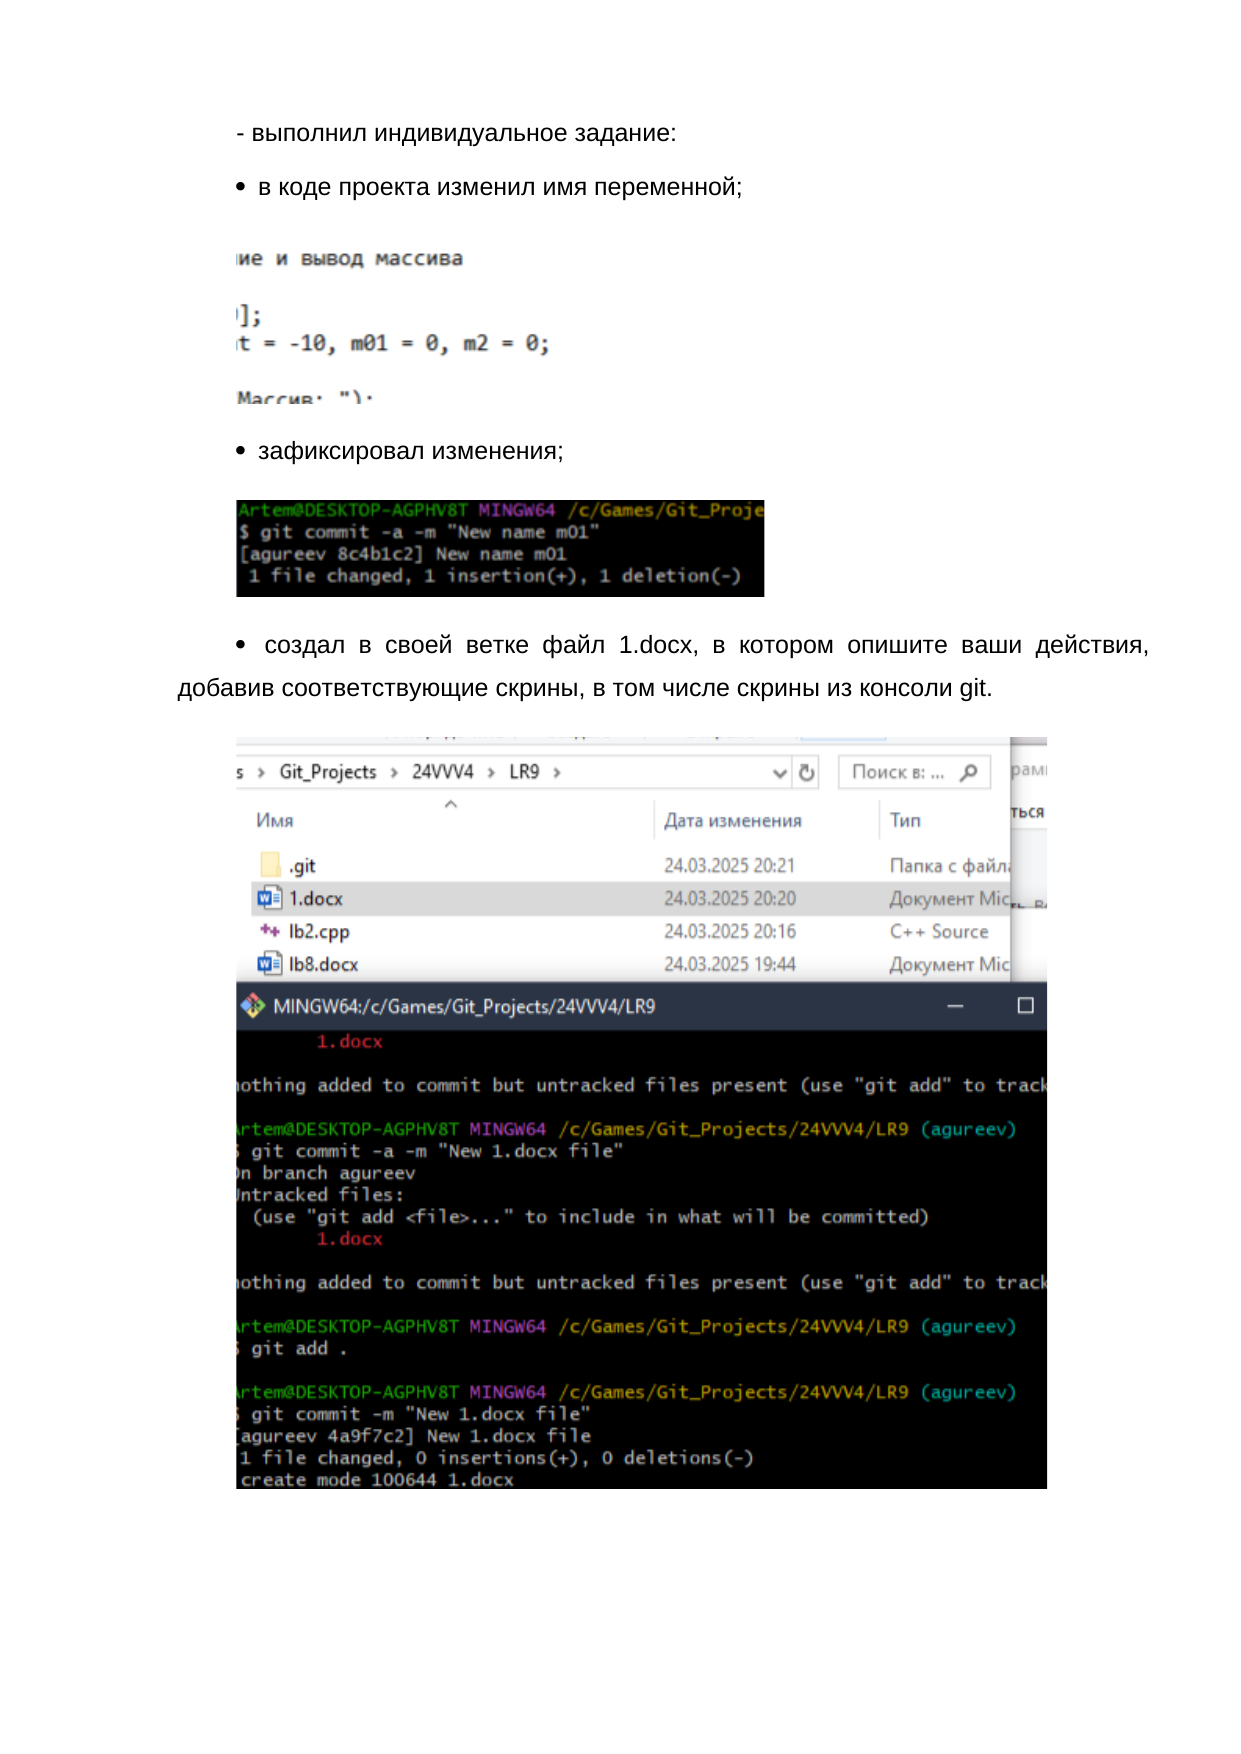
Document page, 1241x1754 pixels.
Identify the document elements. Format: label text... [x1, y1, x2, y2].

list в коде проекта изменил имя переменной; [177, 172, 1152, 201]
picture [236, 737, 1048, 1489]
picture [236, 236, 715, 404]
text - выполнил индивидуальное задание: [177, 118, 1152, 147]
list зафиксировал изменения; [177, 436, 1152, 465]
picture [236, 500, 765, 597]
list создал в своей ветке файл 1.docx, в котором опишите ваши действия, добавив соответствующие скрины, в том числе скрины из консоли git. [177, 630, 1152, 702]
